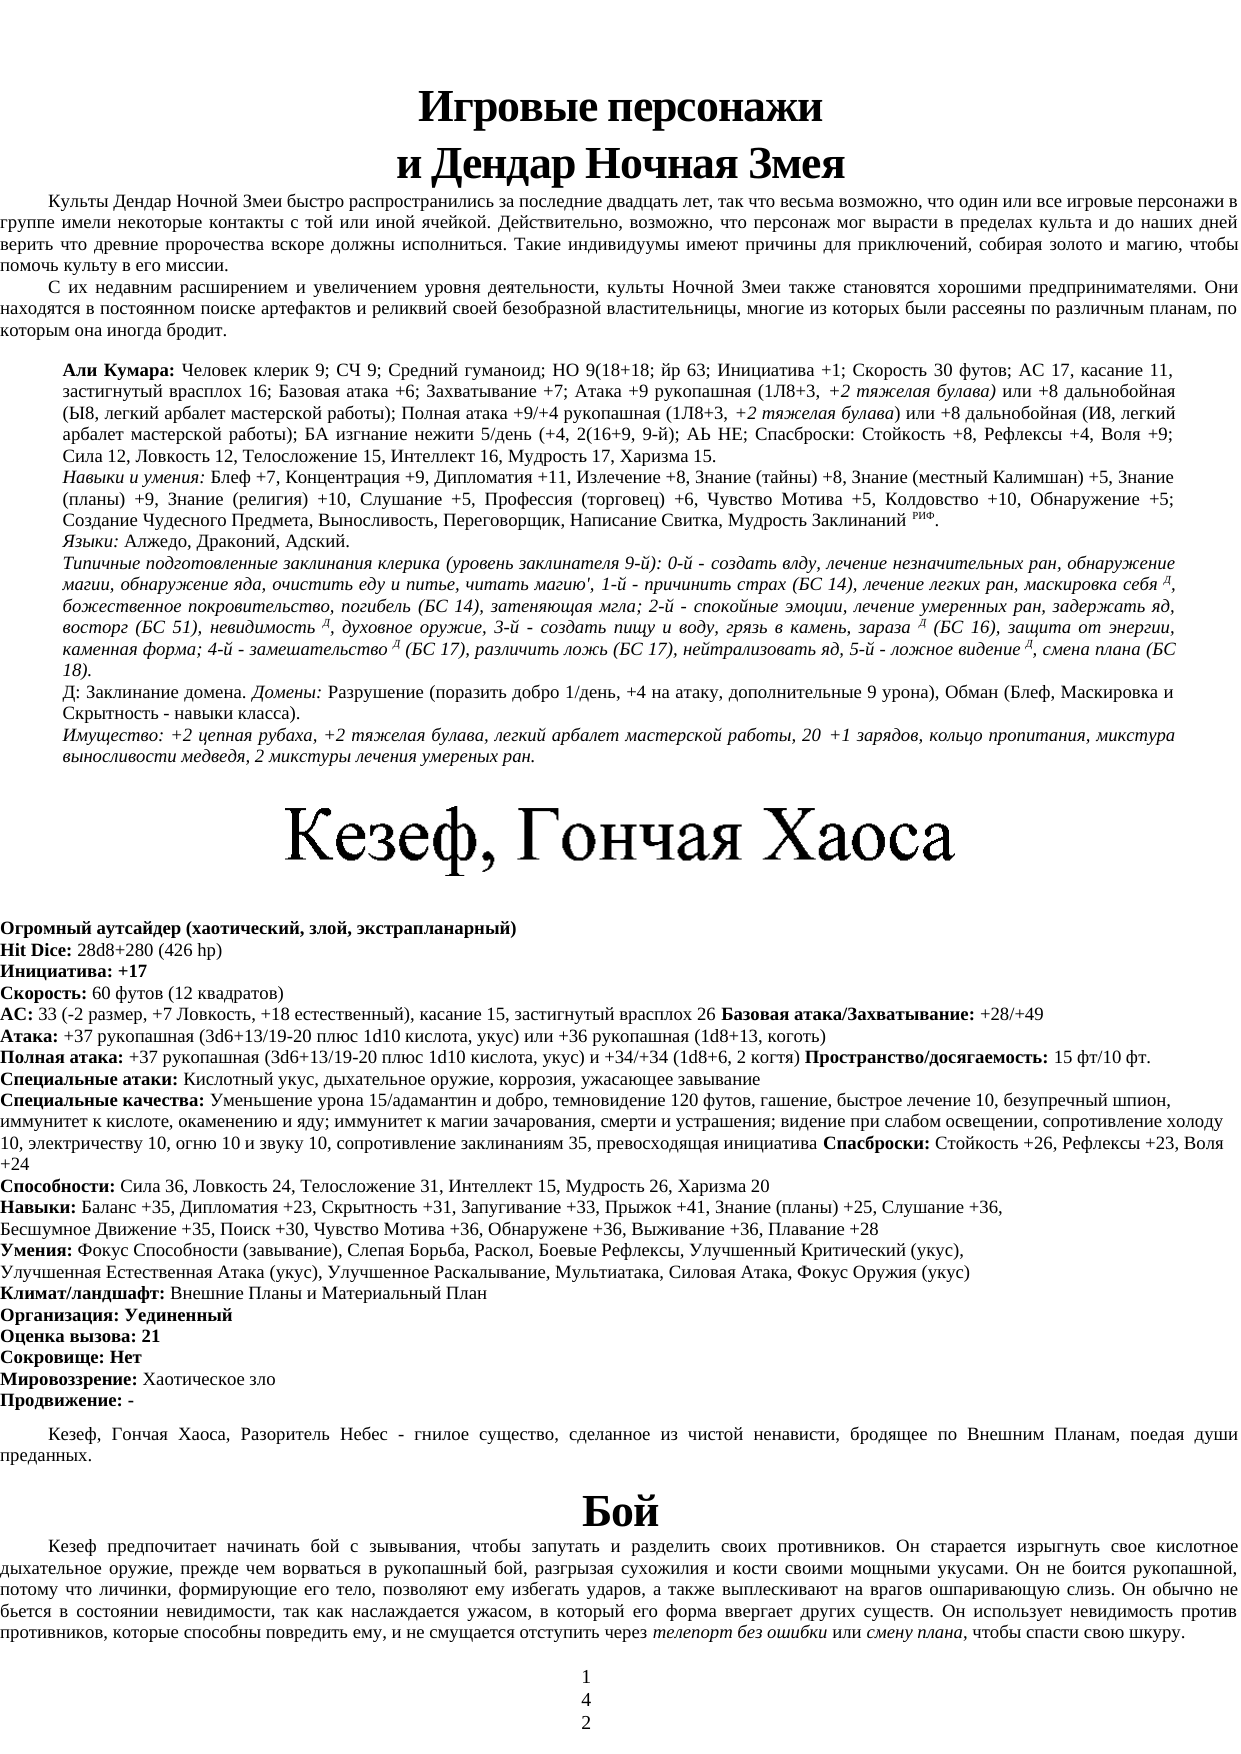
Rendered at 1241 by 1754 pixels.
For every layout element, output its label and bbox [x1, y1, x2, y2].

picture [285, 806, 955, 876]
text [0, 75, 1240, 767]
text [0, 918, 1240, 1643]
